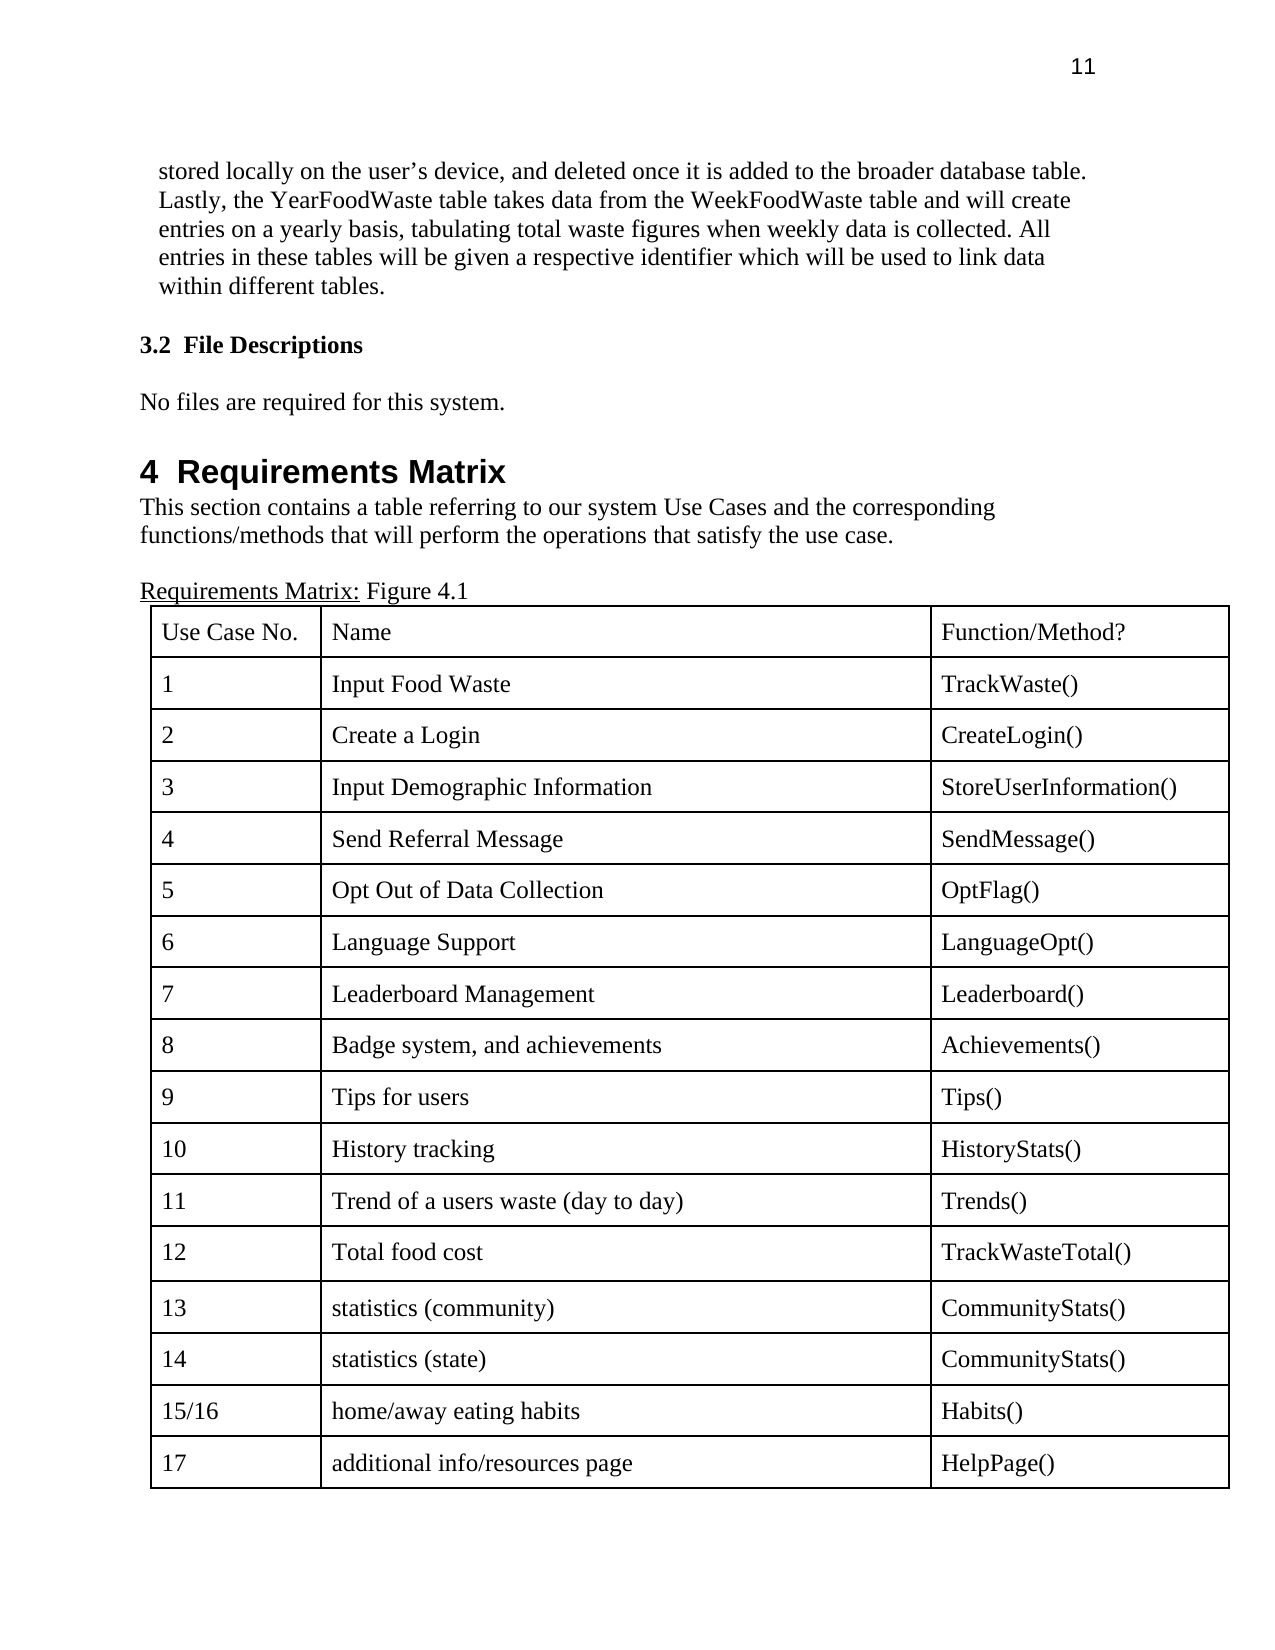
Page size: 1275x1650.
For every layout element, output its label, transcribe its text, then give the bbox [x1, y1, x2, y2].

table_cell Trend of a users waste (day to day) [322, 1175, 930, 1225]
table_cell Tips for users [322, 1072, 930, 1122]
table_header Name [322, 607, 930, 656]
table_cell Trends() [932, 1175, 1228, 1225]
table_cell History tracking [322, 1124, 930, 1173]
table_cell CommunityStats() [932, 1282, 1228, 1332]
table_cell Leaderboard Management [322, 968, 930, 1018]
table_cell 11 [152, 1175, 320, 1225]
table_cell Badge system, and achievements [322, 1020, 930, 1070]
table_cell 10 [152, 1124, 320, 1173]
table_cell 9 [152, 1072, 320, 1122]
table_cell Total food cost [322, 1227, 930, 1280]
table_cell home/away eating habits [322, 1386, 930, 1435]
table_cell statistics (community) [322, 1282, 930, 1332]
table_cell Input Demographic Information [322, 762, 930, 811]
table_cell HelpPage() [932, 1437, 1228, 1487]
table_cell additional info/resources page [322, 1437, 930, 1487]
table_cell Achievements() [932, 1020, 1228, 1070]
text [158, 156, 1096, 300]
table_cell 5 [152, 865, 320, 914]
table_cell Language Support [322, 917, 930, 966]
table_cell 7 [152, 968, 320, 1018]
table_cell 8 [152, 1020, 320, 1070]
table_cell Opt Out of Data Collection [322, 865, 930, 914]
table_cell 13 [152, 1282, 320, 1332]
table_cell 14 [152, 1334, 320, 1383]
table_cell TrackWaste() [932, 658, 1228, 708]
table_cell Input Food Waste [322, 658, 930, 708]
table_cell 4 [152, 813, 320, 863]
table_cell 6 [152, 917, 320, 966]
table_cell Send Referral Message [322, 813, 930, 863]
text No files are required for this system. [139, 387, 1085, 416]
table_cell Create a Login [322, 710, 930, 759]
table_cell 15/16 [152, 1386, 320, 1435]
table_cell 17 [152, 1437, 320, 1487]
table_cell statistics (state) [322, 1334, 930, 1383]
table_cell 3 [152, 762, 320, 811]
table_cell Tips() [932, 1072, 1228, 1122]
table_cell 12 [152, 1227, 320, 1280]
table_cell 1 [152, 658, 320, 708]
table_cell CreateLogin() [932, 710, 1228, 759]
text Requirements Matrix: Figure 4.1 [139, 576, 1031, 604]
subtitle 3.2 File Descriptions [139, 330, 1096, 359]
table_cell TrackWasteTotal() [932, 1227, 1228, 1280]
table_cell HistoryStats() [932, 1124, 1228, 1173]
table_cell StoreUserInformation() [932, 762, 1228, 811]
table_cell 2 [152, 710, 320, 759]
subtitle 4 Requirements Matrix [139, 452, 1096, 491]
text This section contains a table referring to our system Use Cases and the corresponding functions/methods that will perform the operations that satisfy the use case. [139, 492, 1096, 576]
table_cell CommunityStats() [932, 1334, 1228, 1383]
table_header Use Case No. [152, 607, 320, 656]
table_header Function/Method? [932, 607, 1228, 656]
table_cell Leaderboard() [932, 968, 1228, 1018]
table_cell OptFlag() [932, 865, 1228, 914]
table_cell SendMessage() [932, 813, 1228, 863]
table_cell LanguageOpt() [932, 917, 1228, 966]
table_cell Habits() [932, 1386, 1228, 1435]
